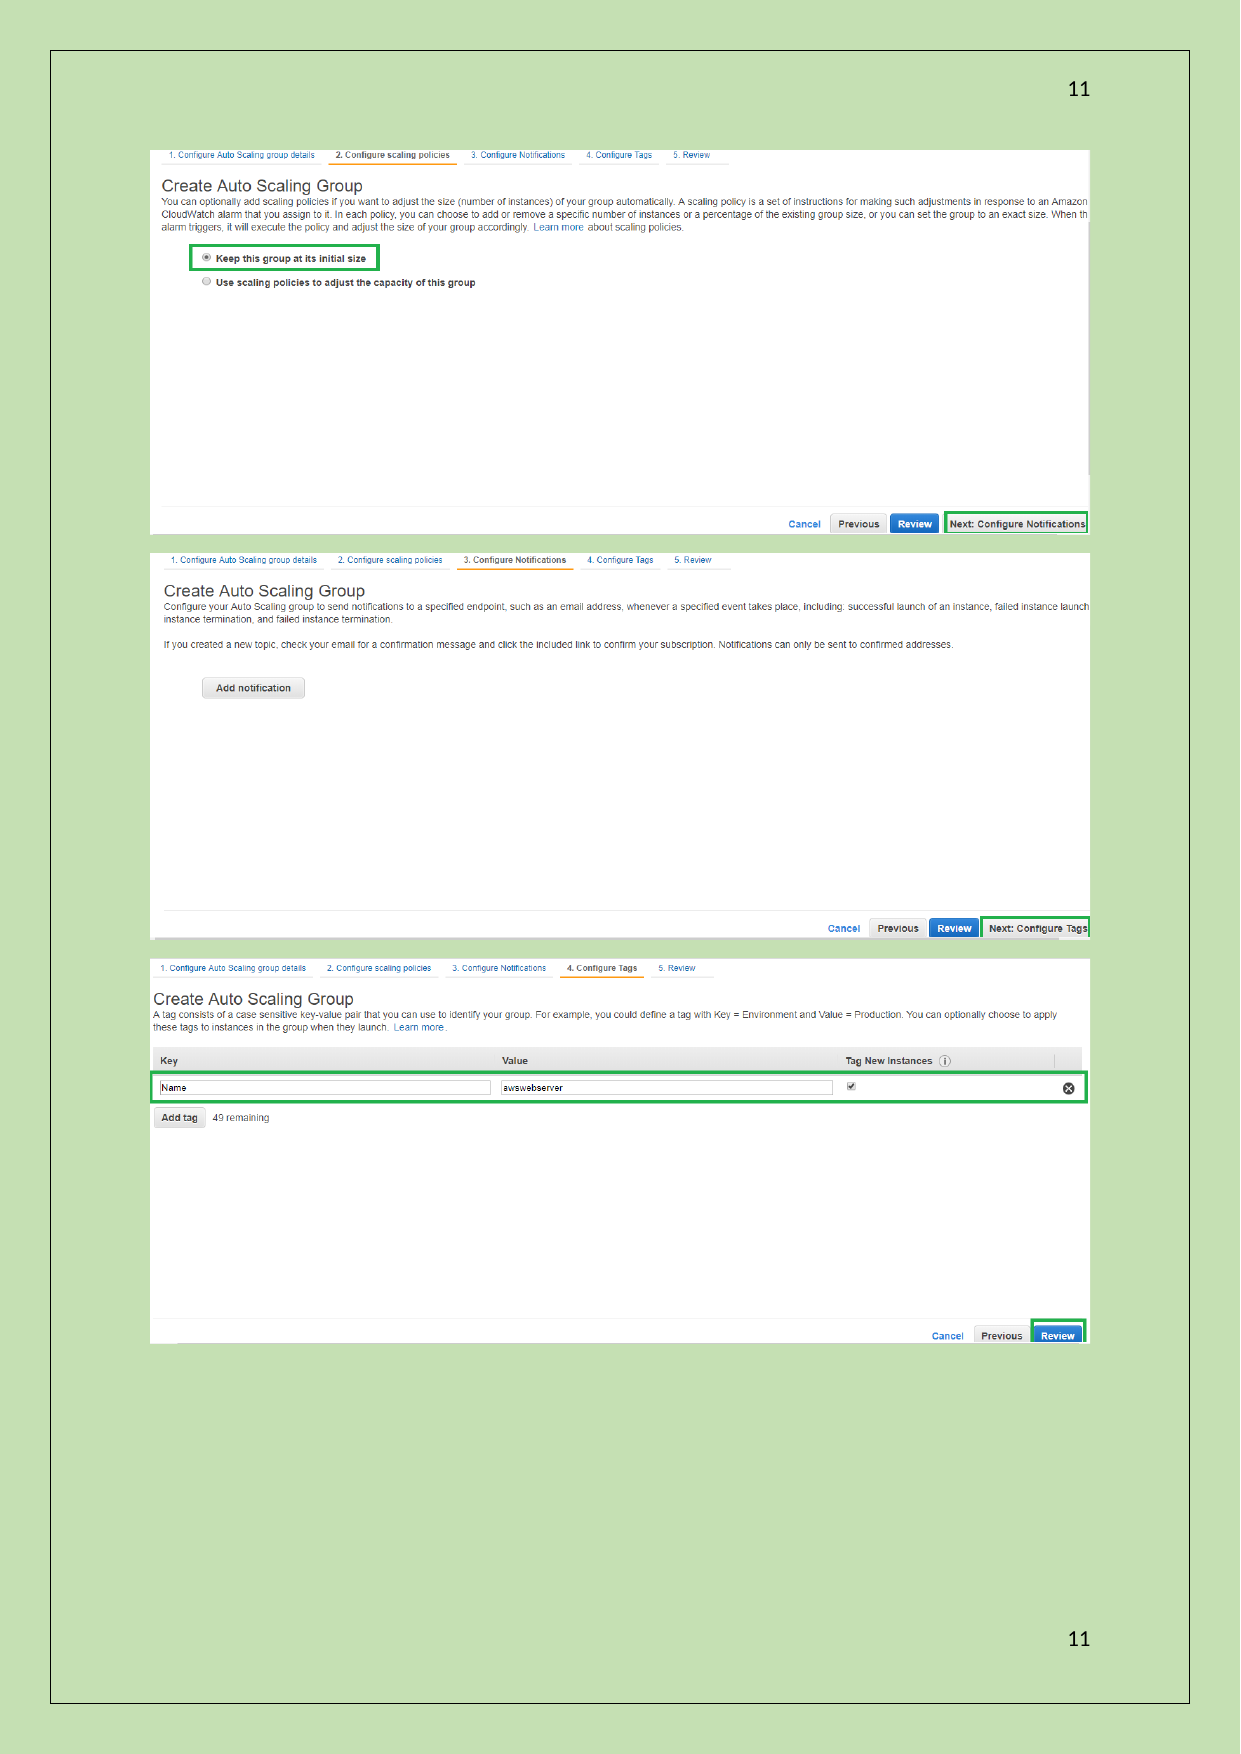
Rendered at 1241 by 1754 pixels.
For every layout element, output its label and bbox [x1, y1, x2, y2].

picture [150, 150, 1091, 535]
picture [150, 958, 1091, 1344]
picture [150, 553, 1091, 940]
